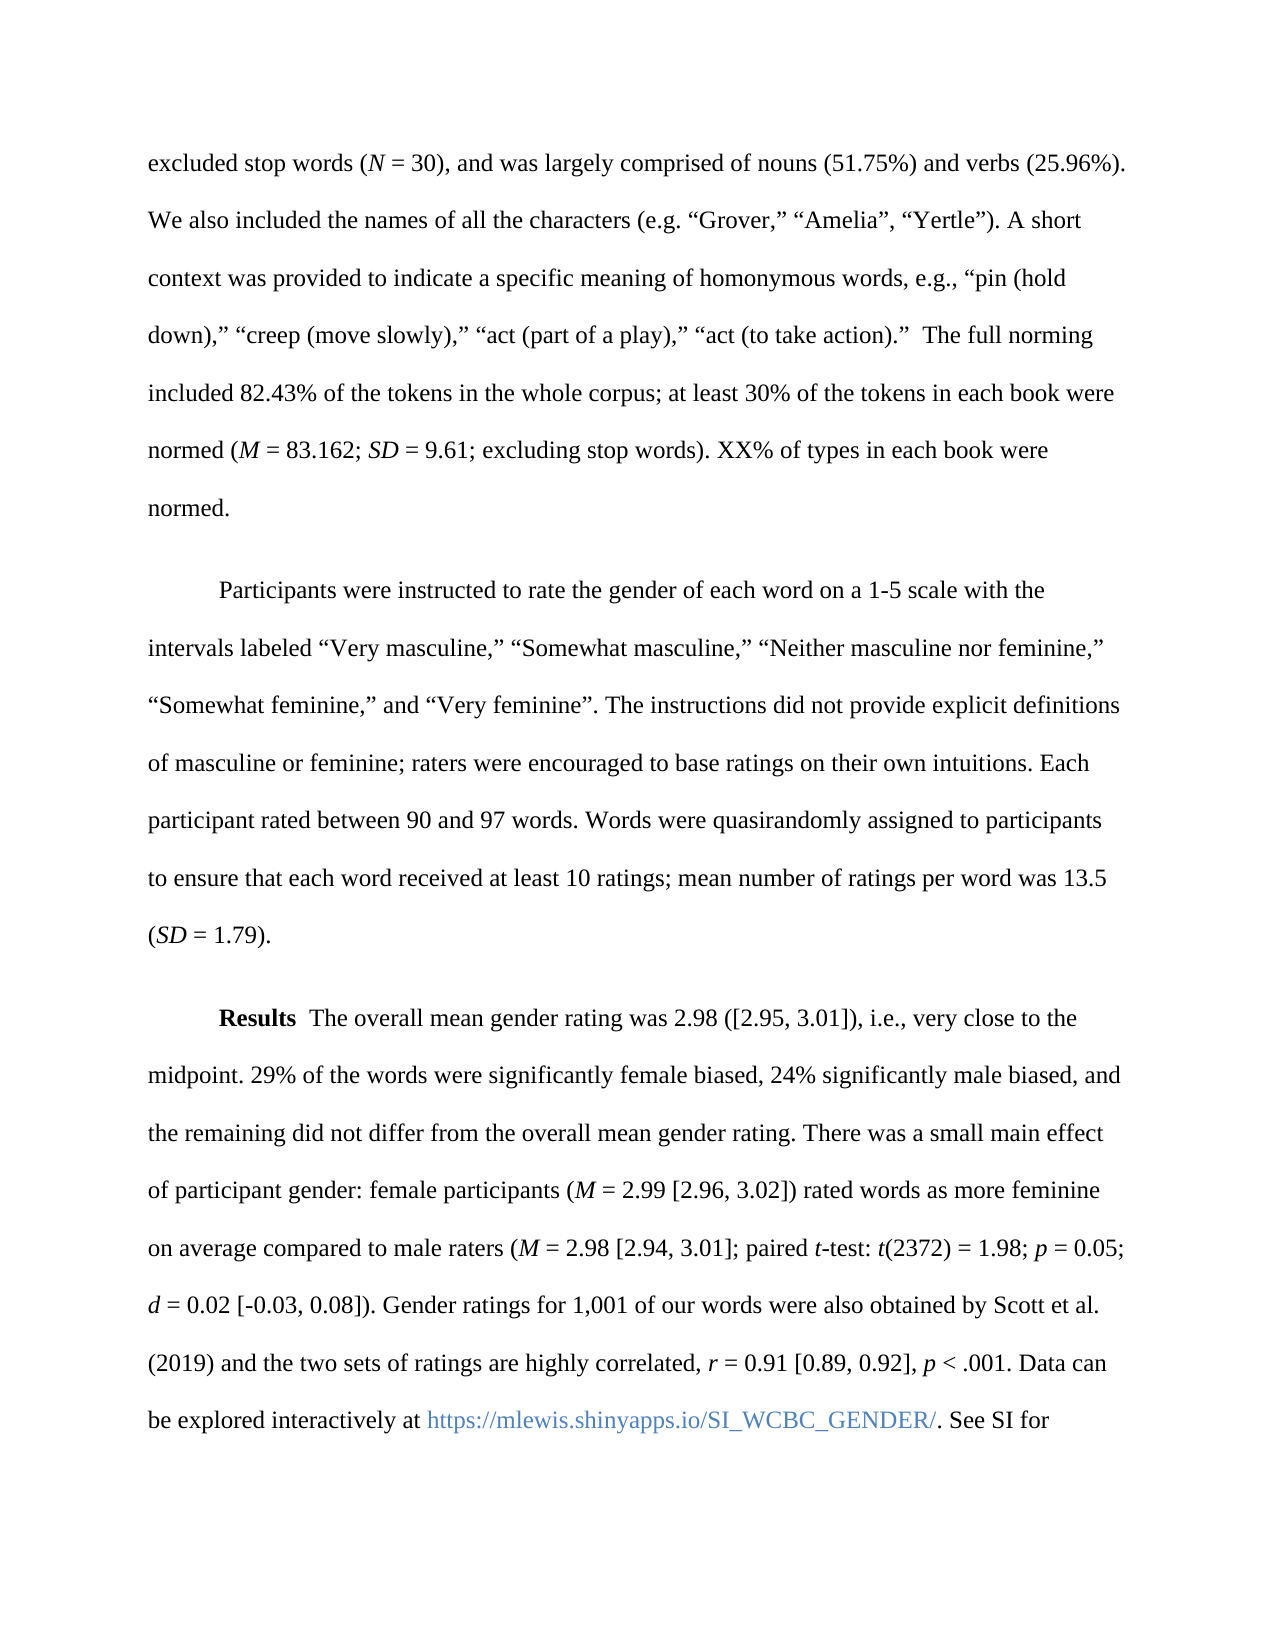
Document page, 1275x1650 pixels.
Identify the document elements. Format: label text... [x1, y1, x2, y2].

subtitle Results [148, 1003, 296, 1032]
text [148, 148, 1127, 521]
text Participants were instructed to rate the gender of each word on a 1-5 scale with the intervals labeled “Very masculine,” “Somewhat masculine,” “Neither masculine nor feminine,” “Somewhat feminine,” and “Very feminine”. The instructions did not provide explicit definitions of masculine or feminine; raters were encouraged to base ratings on their own intuitions. Each participant rated between 90 and 97 words. Words were quasirandomly assigned to participants to ensure that each word received at least 10 ratings; mean number of ratings per word was 13.5 (SD = 1.79). [148, 575, 1127, 949]
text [148, 1003, 1127, 1434]
